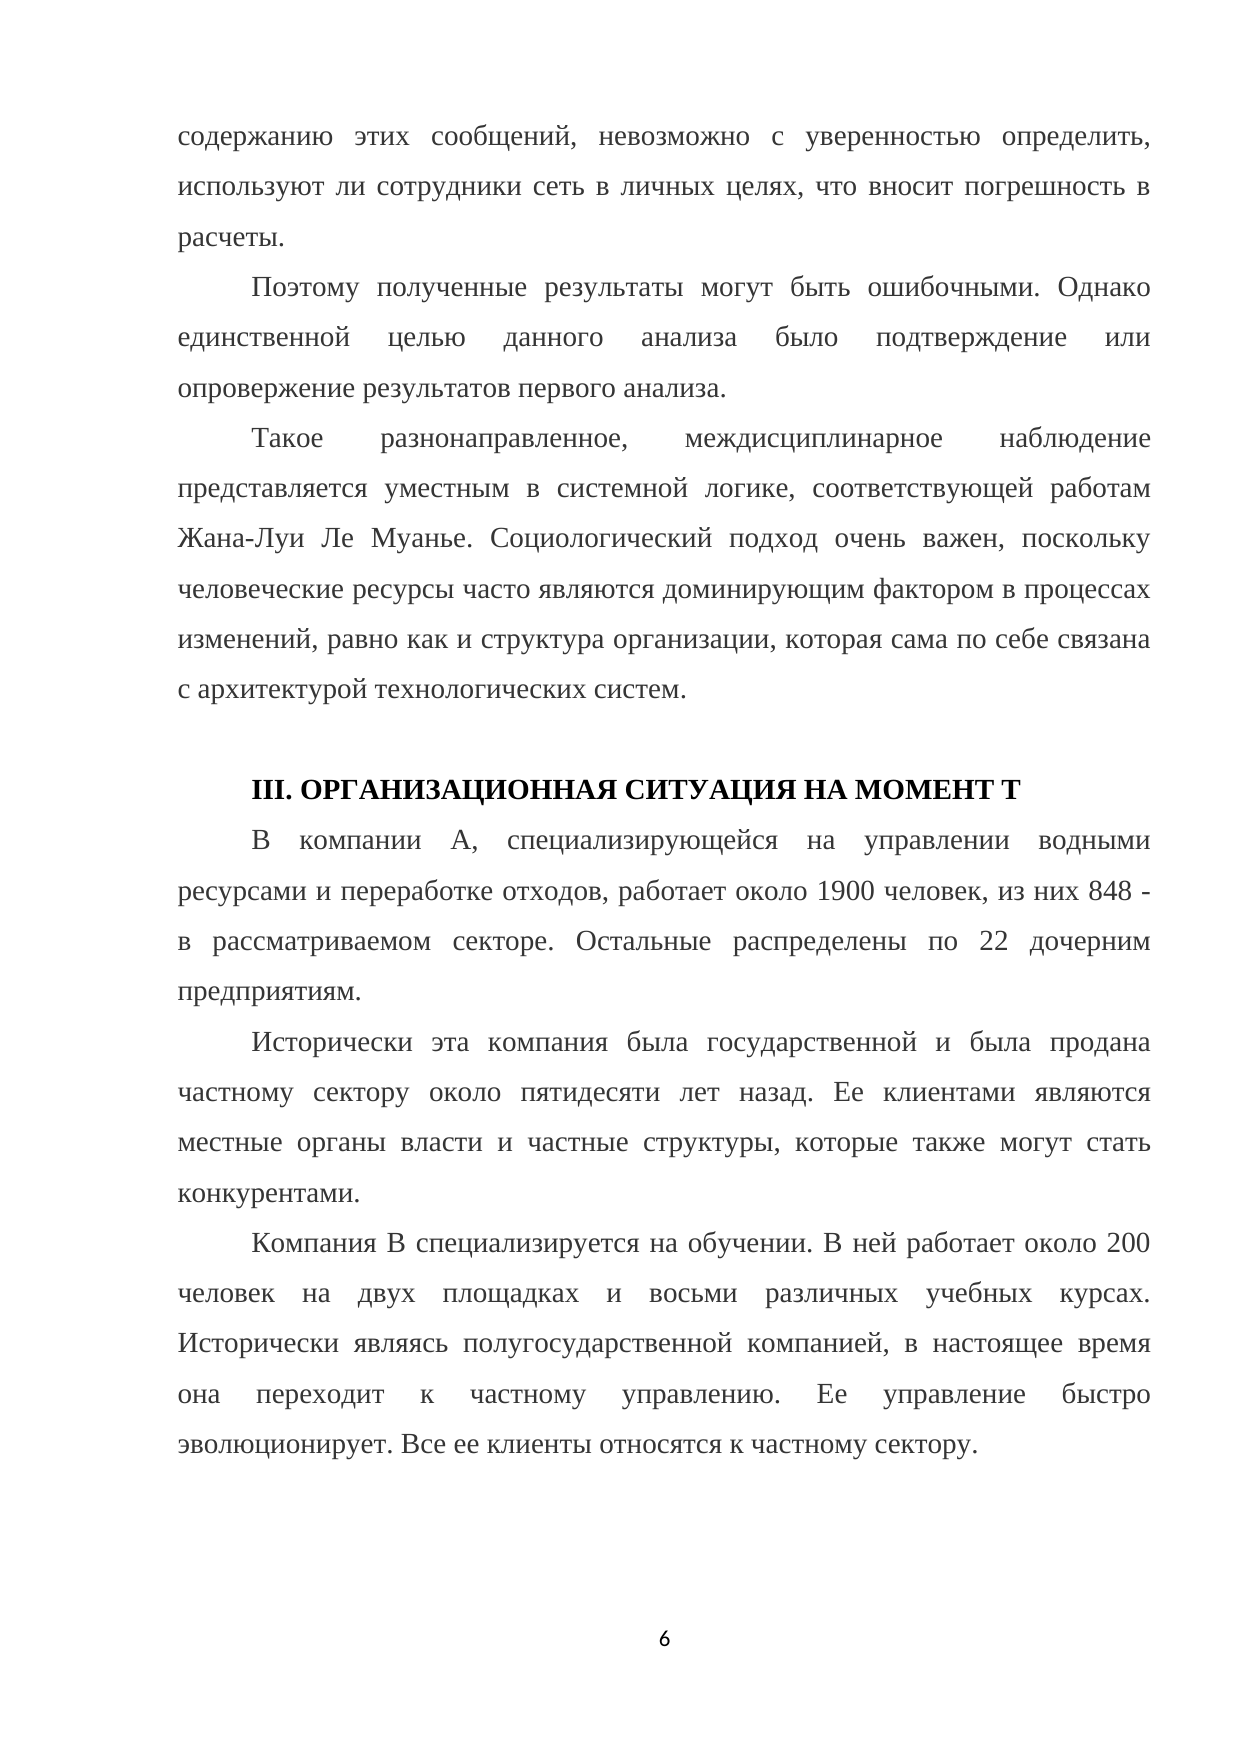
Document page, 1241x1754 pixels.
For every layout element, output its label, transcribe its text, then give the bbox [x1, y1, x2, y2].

text Поэтому полученные результаты могут быть ошибочными. Однако единственной целью данного анализа было подтверждение или опровержение результатов первого анализа. [177, 269, 1152, 403]
text Такое разнонаправленное, междисциплинарное наблюдение представляется уместным в системной логике, соответствующей работам Жана-Луи Ле Муанье. Социологический подход очень важен, поскольку человеческие ресурсы часто являются доминирующим фактором в процессах изменений, равно как и структура организации, которая сама по себе связана с архитектурой технологических систем. [177, 420, 1152, 705]
text В компании А, специализирующейся на управлении водными ресурсами и переработке отходов, работает около 1900 человек, из них 848 - в рассматриваемом секторе. Остальные распределены по 22 дочерним предприятиям. [177, 822, 1152, 1007]
text Компания B специализируется на обучении. В ней работает около 200 человек на двух площадках и восьми различных учебных курсах. Исторически являясь полугосударственной компанией, в настоящее время она переходит к частному управлению. Ее управление быстро эволюционирует. Все ее клиенты относятся к частному сектору. [177, 1225, 1152, 1460]
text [177, 118, 1152, 252]
text Исторически эта компания была государственной и была продана частному сектору около пятидесяти лет назад. Ее клиентами являются местные органы власти и частные структуры, которые также могут стать конкурентами. [177, 1024, 1152, 1208]
subtitle III. ОРГАНИЗАЦИОННАЯ СИТУАЦИЯ НА МОМЕНТ Т [177, 772, 1152, 806]
